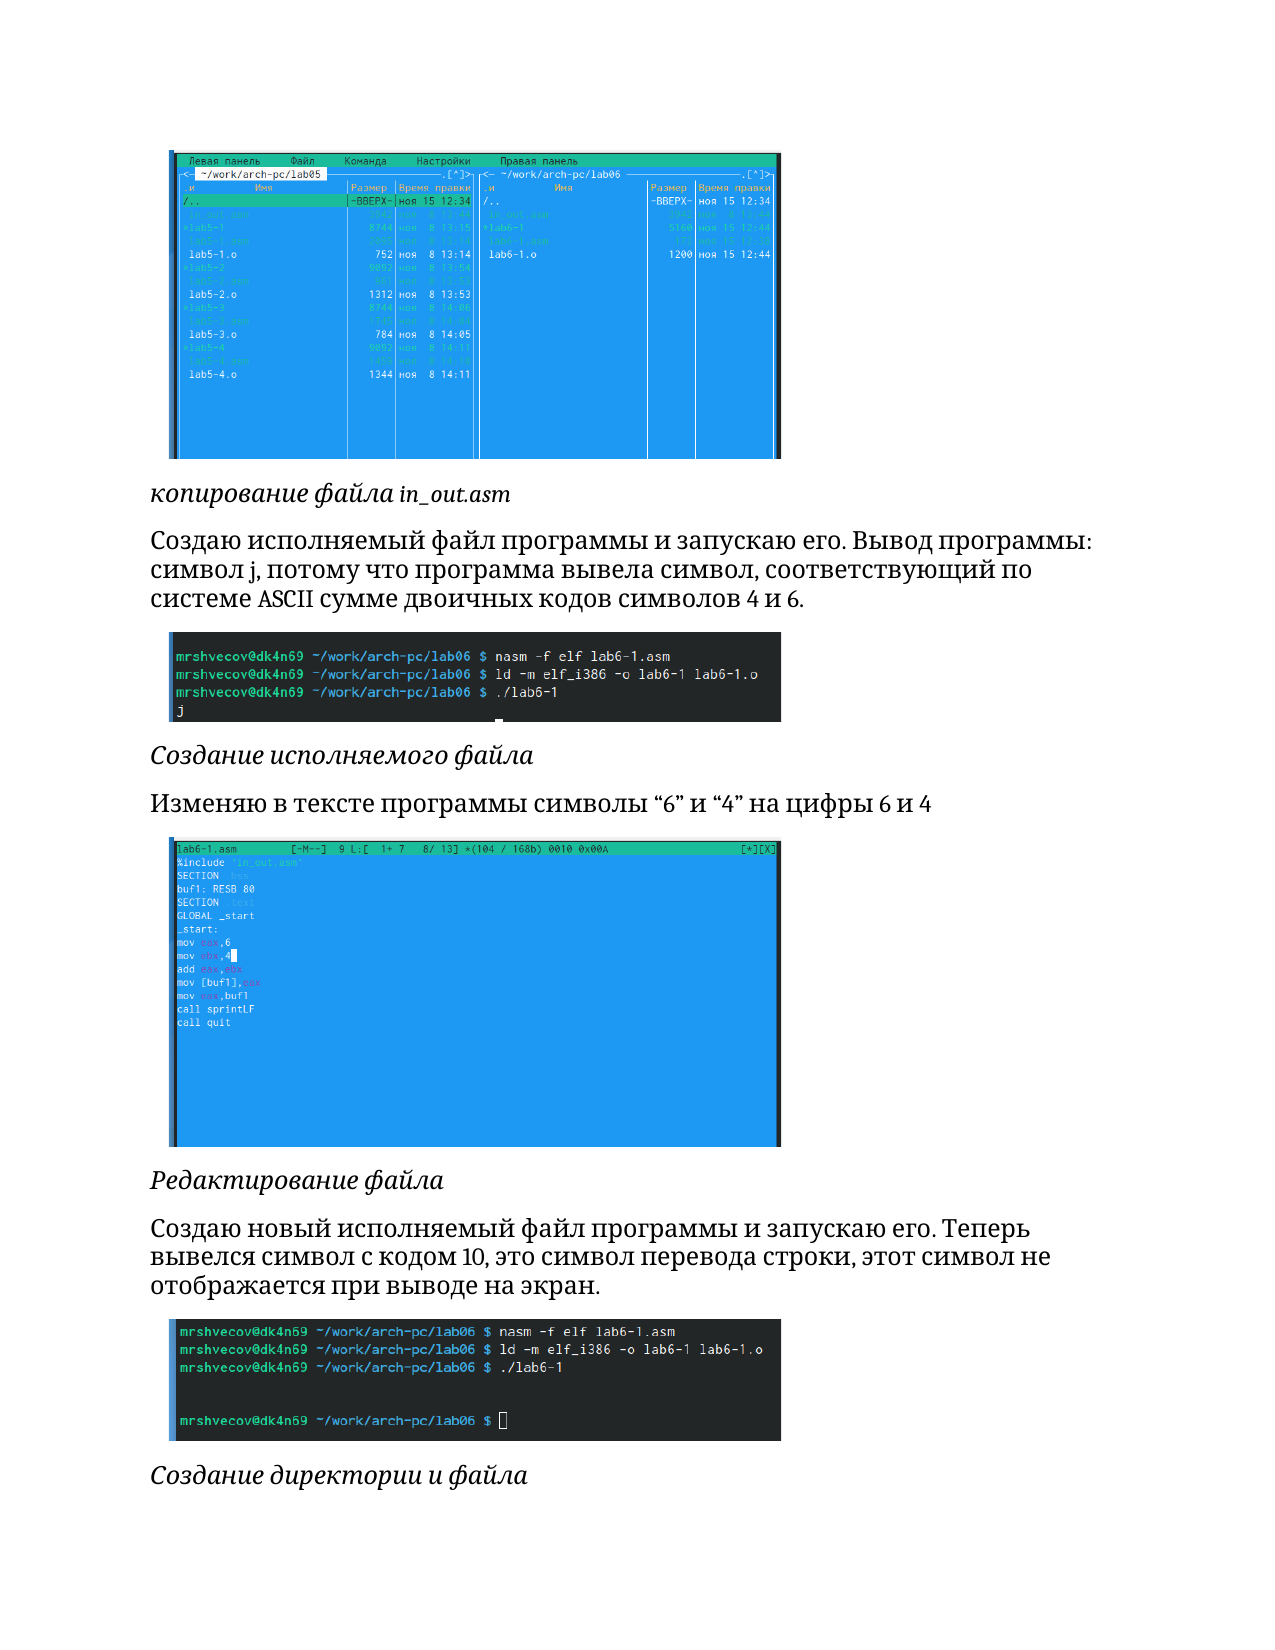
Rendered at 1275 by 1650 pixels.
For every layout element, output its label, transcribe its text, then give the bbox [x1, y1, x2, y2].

picture [168, 1319, 782, 1441]
text Создаю исполняемый файл программы и запускаю его. Вывод программы: символ j, потому что программа вывела символ, соответствующий по системе ASCII сумме двоичных кодов символов 4 и 6. [150, 527, 1125, 613]
text Создаю новый исполняемый файл программы и запускаю его. Теперь вывелся символ с кодом 10, это символ перевода строки, этот символ не отображается при выводе на экран. [150, 1214, 1125, 1301]
text копирование файла in_out.asm [150, 480, 1125, 508]
picture [168, 150, 782, 459]
text Создание исполняемого файла [150, 742, 1125, 771]
picture [168, 837, 782, 1147]
text Редактирование файла [150, 1167, 1125, 1196]
text Изменяю в тексте программы символы “6” и “4” на цифры 6 и 4 [150, 790, 1125, 818]
text Создание директории и файла [150, 1462, 1125, 1490]
picture [168, 632, 782, 722]
